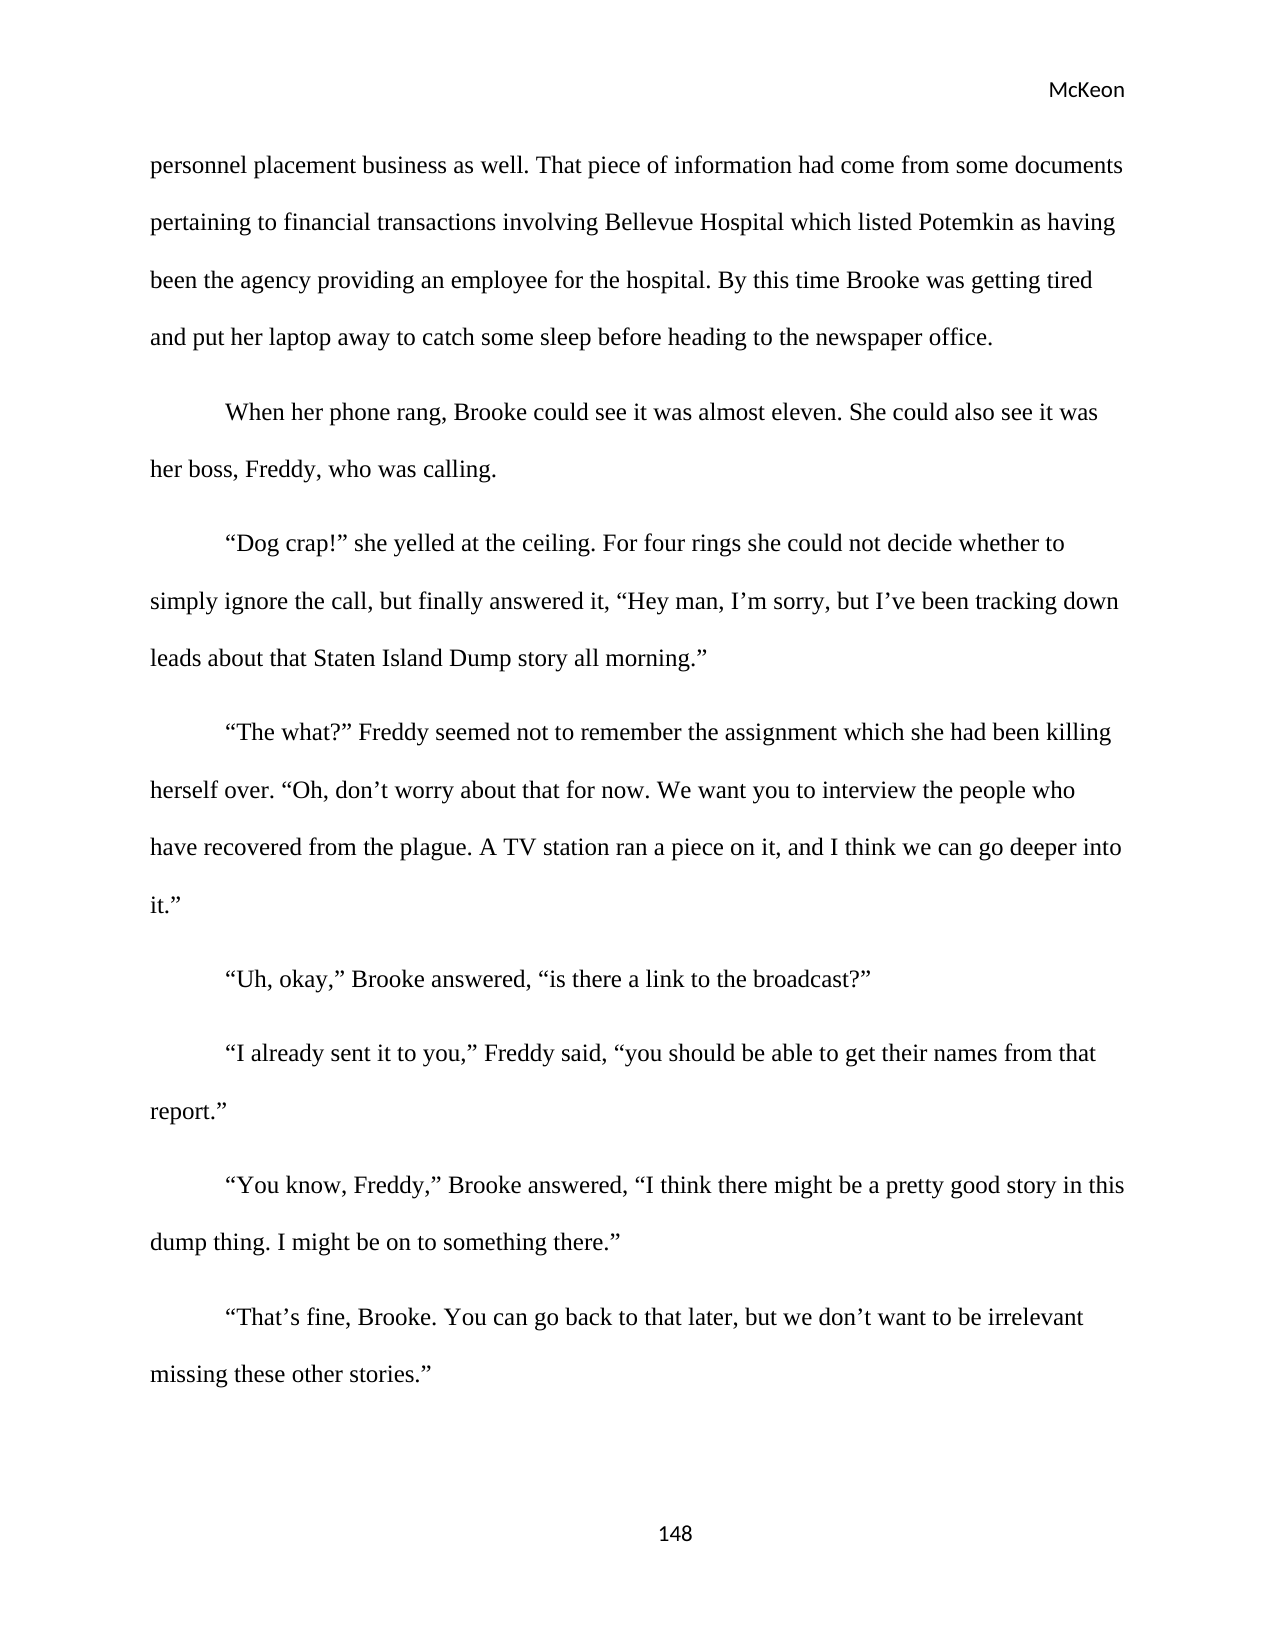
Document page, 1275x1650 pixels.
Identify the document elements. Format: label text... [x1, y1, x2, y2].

text “Dog crap!” she yelled at the ceiling. For four rings she could not decide whether to simply ignore the call, but finally answered it, “Hey man, I’m sorry, but I’ve been tracking down leads about that Staten Island Dump story all morning.” [150, 528, 1125, 672]
text When her phone rang, Brooke could see it was almost eleven. She could also see it was her boss, Freddy, who was calling. [150, 397, 1125, 483]
text “I already sent it to you,” Freddy said, “you should be able to get their names from that report.” [150, 1038, 1125, 1124]
text “That’s fine, Brooke. You can go back to that later, but we don’t want to be irrelevant missing these other stories.” [150, 1302, 1125, 1388]
text “The what?” Freddy seemed not to remember the assignment which she had been killing herself over. “Oh, don’t worry about that for now. We want you to interview the people who have recovered from the plague. A TV station ran a piece on it, and I think we can go deeper into it.” [150, 717, 1125, 919]
text “You know, Freddy,” Brooke answered, “I think there might be a pretty good story in this dump thing. I might be on to something there.” [150, 1170, 1125, 1256]
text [150, 150, 1125, 351]
text “Uh, okay,” Brooke answered, “is there a link to the broadcast?” [150, 964, 1125, 993]
